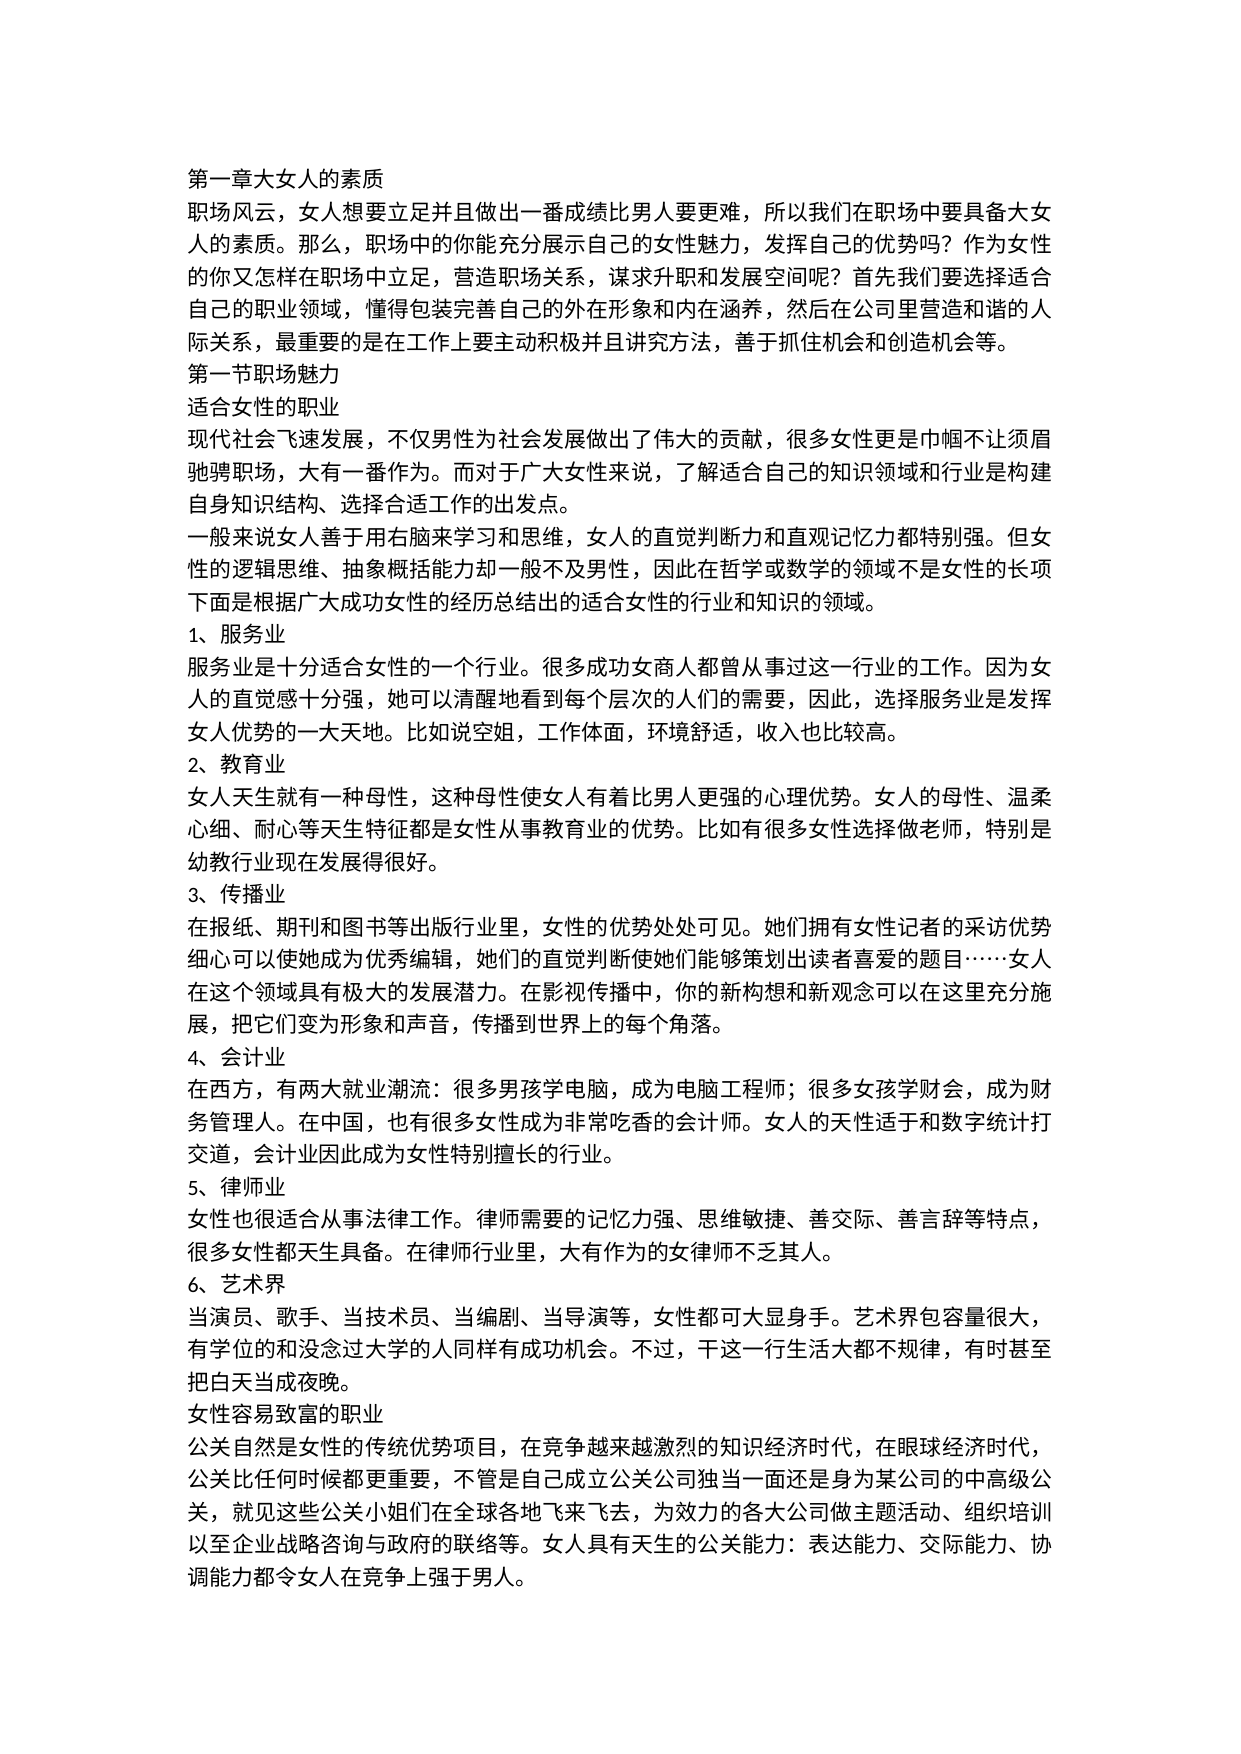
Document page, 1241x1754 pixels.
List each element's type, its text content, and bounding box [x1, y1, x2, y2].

text 公关自然是女性的传统优势项目，在竞争越来越激烈的知识经济时代，在眼球经济时代，公关比任何时候都更重要，不管是自己成立公关公司独当一面还是身为某公司的中高级公关，就见这些公关小姐们在全球各地飞来飞去，为效力的各大公司做主题活动、组织培训，以至企业战略咨询与政府的联络等。女人具有天生的公关能力：表达能力、交际能力、协调能力都令女人在竞争上强于男人。 [187, 1429, 1053, 1592]
text 3、传播业 [187, 877, 1053, 909]
text 适合女性的职业 [187, 389, 1053, 422]
text 第一章大女人的素质 [187, 162, 1053, 194]
text 5、律师业 [187, 1169, 1053, 1202]
text 4、会计业 [187, 1039, 1053, 1072]
text 6、艺术界 [187, 1267, 1053, 1299]
text 在西方，有两大就业潮流：很多男孩学电脑，成为电脑工程师；很多女孩学财会，成为财务管理人。在中国，也有很多女性成为非常吃香的会计师。女人的天性适于和数字统计打交道，会计业因此成为女性特别擅长的行业。 [187, 1072, 1053, 1169]
text 女人天生就有一种母性，这种母性使女人有着比男人更强的心理优势。女人的母性、温柔、心细、耐心等天生特征都是女性从事教育业的优势。比如有很多女性选择做老师，特别是幼教行业现在发展得很好。 [187, 779, 1053, 877]
text 一般来说女人善于用右脑来学习和思维，女人的直觉判断力和直观记忆力都特别强。但女性的逻辑思维、抽象概括能力却一般不及男性，因此在哲学或数学的领域不是女性的长项。下面是根据广大成功女性的经历总结出的适合女性的行业和知识的领域。 [187, 519, 1053, 617]
text 1、服务业 [187, 617, 1053, 649]
text 第一节职场魅力 [187, 357, 1053, 389]
text 当演员、歌手、当技术员、当编剧、当导演等，女性都可大显身手。艺术界包容量很大，有学位的和没念过大学的人同样有成功机会。不过，干这一行生活大都不规律，有时甚至把白天当成夜晚。 [187, 1299, 1053, 1397]
text 女性容易致富的职业 [187, 1397, 1053, 1429]
text 服务业是十分适合女性的一个行业。很多成功女商人都曾从事过这一行业的工作。因为女人的直觉感十分强，她可以清醒地看到每个层次的人们的需要，因此，选择服务业是发挥女人优势的一大天地。比如说空姐，工作体面，环境舒适，收入也比较高。 [187, 649, 1053, 747]
text 现代社会飞速发展，不仅男性为社会发展做出了伟大的贡献，很多女性更是巾帼不让须眉，驰骋职场，大有一番作为。而对于广大女性来说，了解适合自己的知识领域和行业是构建自身知识结构、选择合适工作的出发点。 [187, 422, 1053, 519]
text 女性也很适合从事法律工作。律师需要的记忆力强、思维敏捷、善交际、善言辞等特点，很多女性都天生具备。在律师行业里，大有作为的女律师不乏其人。 [187, 1202, 1053, 1267]
text 职场风云，女人想要立足并且做出一番成绩比男人要更难，所以我们在职场中要具备大女人的素质。那么，职场中的你能充分展示自己的女性魅力，发挥自己的优势吗？作为女性的你又怎样在职场中立足，营造职场关系，谋求升职和发展空间呢？首先我们要选择适合自己的职业领域，懂得包装完善自己的外在形象和内在涵养，然后在公司里营造和谐的人际关系，最重要的是在工作上要主动积极并且讲究方法，善于抓住机会和创造机会等。 [187, 194, 1053, 357]
text 2、教育业 [187, 747, 1053, 779]
text 在报纸、期刊和图书等出版行业里，女性的优势处处可见。她们拥有女性记者的采访优势，细心可以使她成为优秀编辑，她们的直觉判断使她们能够策划出读者喜爱的题目……女人在这个领域具有极大的发展潜力。在影视传播中，你的新构想和新观念可以在这里充分施展，把它们变为形象和声音，传播到世界上的每个角落。 [187, 909, 1053, 1039]
